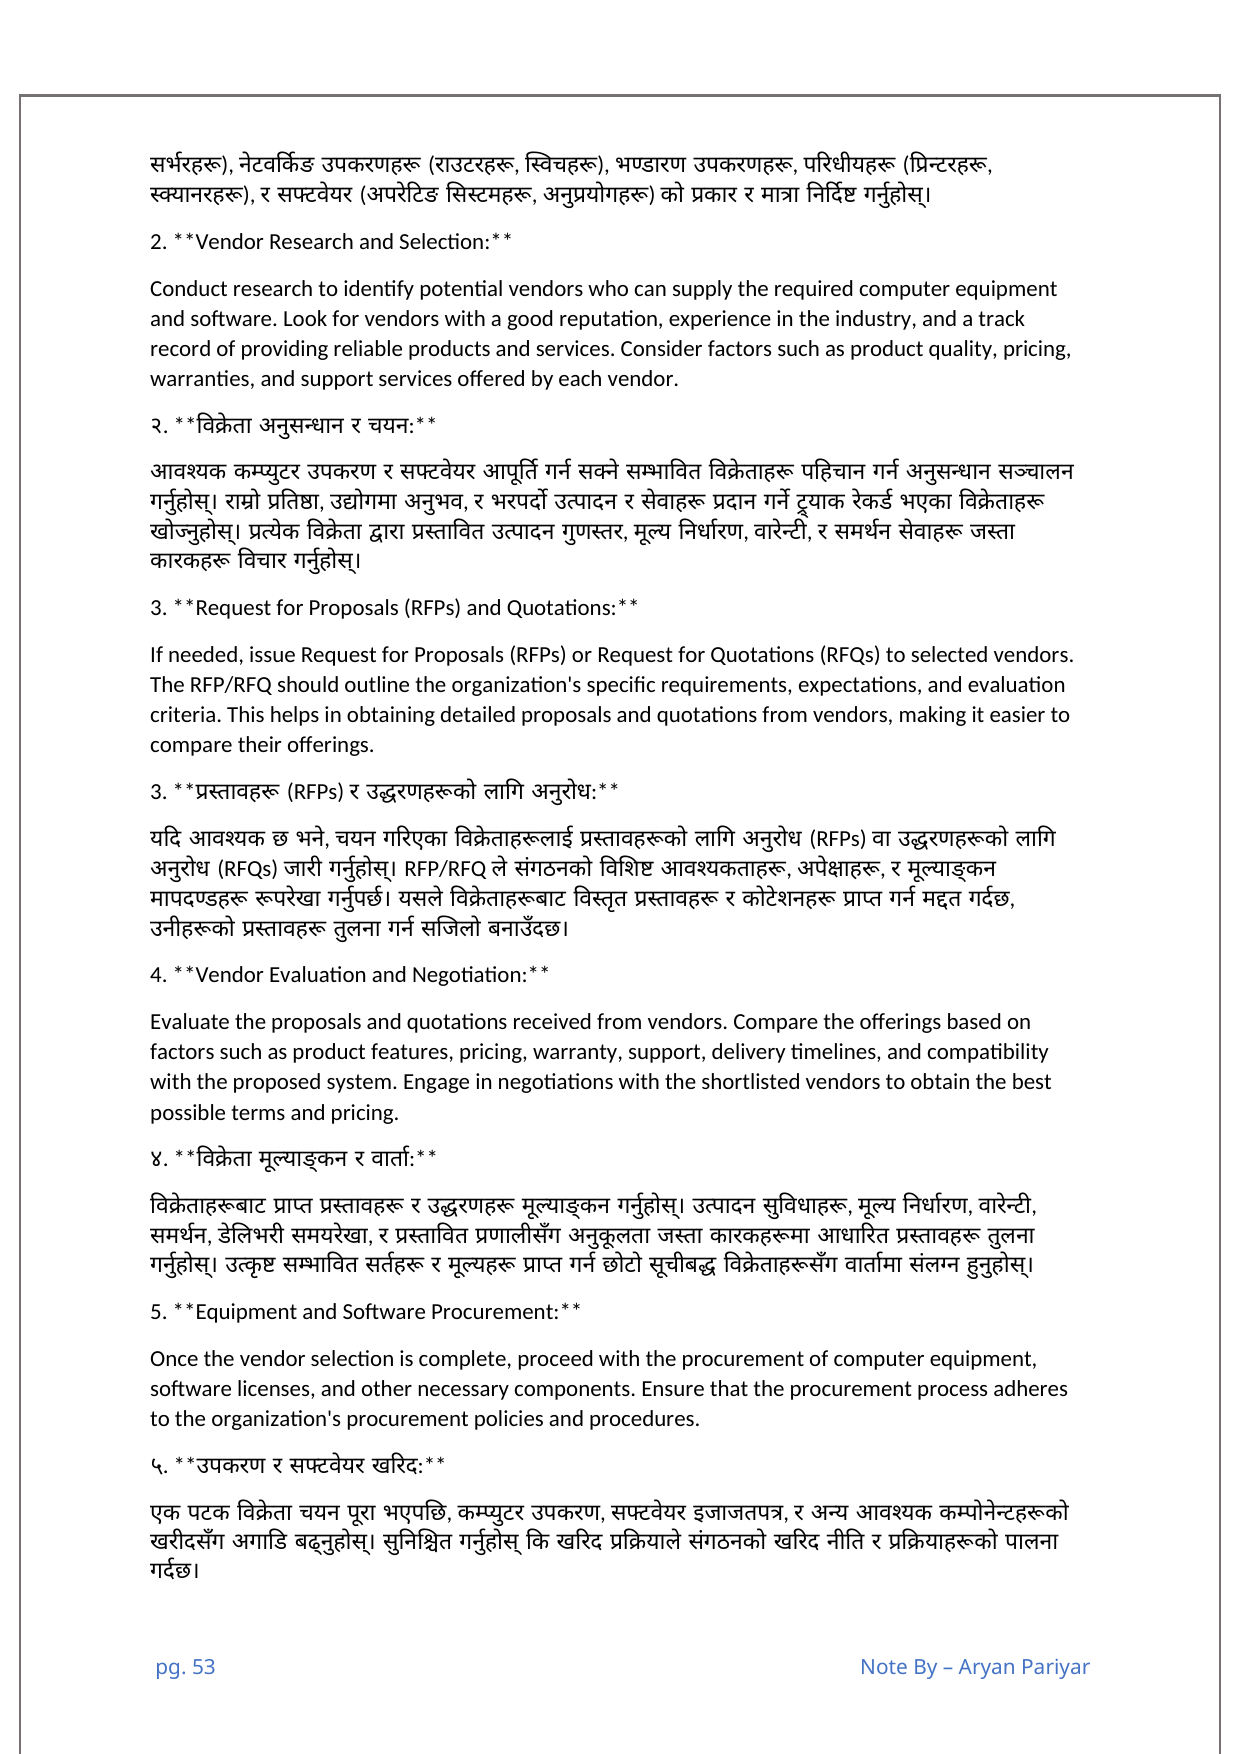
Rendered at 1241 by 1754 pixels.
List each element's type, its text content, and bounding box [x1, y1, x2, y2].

text Once the vendor selection is complete, proceed with the procurement of computer equipment, software licenses, and other necessary components. Ensure that the procurement process adheres to the organization's procurement policies and procedures. [150, 1344, 1090, 1432]
text 3. **Request for Proposals (RFPs) and Quotations:** [150, 593, 1090, 621]
text यदि आवश्यक छ भने, चयन गरिएका विक्रेताहरूलाई प्रस्तावहरूको लागि अनुरोध (RFPs) वा उद्धरणहरूको लागि अनुरोध (RFQs) जारी गर्नुहोस्। RFP/RFQ ले संगठनको विशिष्ट आवश्यकताहरू, अपेक्षाहरू, र मूल्याङ्कन मापदण्डहरू रूपरेखा गर्नुपर्छ। यसले विक्रेताहरूबाट विस्तृत प्रस्तावहरू र कोटेशनहरू प्राप्त गर्न मद्दत गर्दछ, उनीहरूको प्रस्तावहरू तुलना गर्न सजिलो बनाउँदछ। [150, 824, 1090, 941]
text २. **विक्रेता अनुसन्धान र चयन:** [150, 411, 1090, 439]
text 2. **Vendor Research and Selection:** [150, 227, 1090, 255]
text Conduct research to identify potential vendors who can supply the required computer equipment and software. Look for vendors with a good reputation, experience in the industry, and a track record of providing reliable products and services. Consider factors such as product quality, pricing, warranties, and support services offered by each vendor. [150, 274, 1090, 393]
text 5. **Equipment and Software Procurement:** [150, 1297, 1090, 1325]
text विक्रेताहरूबाट प्राप्त प्रस्तावहरू र उद्धरणहरू मूल्याङ्कन गर्नुहोस्। उत्पादन सुविधाहरू, मूल्य निर्धारण, वारेन्टी, समर्थन, डेलिभरी समयरेखा, र प्रस्तावित प्रणालीसँग अनुकूलता जस्ता कारकहरूमा आधारित प्रस्तावहरू तुलना गर्नुहोस्। उत्कृष्ट सम्भावित सर्तहरू र मूल्यहरू प्राप्त गर्न छोटो सूचीबद्ध विक्रेताहरूसँग वार्तामा संलग्न हुनुहोस्। [150, 1191, 1090, 1278]
text आवश्यक कम्प्युटर उपकरण र सफ्टवेयर आपूर्ति गर्न सक्ने सम्भावित विक्रेताहरू पहिचान गर्न अनुसन्धान सञ्चालन गर्नुहोस्। राम्रो प्रतिष्ठा, उद्योगमा अनुभव, र भरपर्दो उत्पादन र सेवाहरू प्रदान गर्ने ट्र्याक रेकर्ड भएका विक्रेताहरू खोज्नुहोस्। प्रत्येक विक्रेता द्वारा प्रस्तावित उत्पादन गुणस्तर, मूल्य निर्धारण, वारेन्टी, र समर्थन सेवाहरू जस्ता कारकहरू विचार गर्नुहोस्। [150, 458, 1090, 574]
text 3. **प्रस्तावहरू (RFPs) र उद्धरणहरूको लागि अनुरोध:** [150, 777, 1090, 805]
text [150, 150, 1090, 208]
text If needed, issue Request for Proposals (RFPs) or Request for Quotations (RFQs) to selected vendors. The RFP/RFQ should outline the organization's specific requirements, expectations, and evaluation criteria. This helps in obtaining detailed proposals and quotations from vendors, making it easier to compare their offerings. [150, 640, 1090, 758]
text ४. **विक्रेता मूल्याङ्कन र वार्ता:** [150, 1144, 1090, 1172]
text एक पटक विक्रेता चयन पूरा भएपछि, कम्प्युटर उपकरण, सफ्टवेयर इजाजतपत्र, र अन्य आवश्यक कम्पोनेन्टहरूको खरीदसँग अगाडि बढ्नुहोस्। सुनिश्चित गर्नुहोस् कि खरिद प्रक्रियाले संगठनको खरिद नीति र प्रक्रियाहरूको पालना गर्दछ। [150, 1498, 1090, 1584]
text Evaluate the proposals and quotations received from vendors. Compare the offerings based on factors such as product features, pricing, warranty, support, delivery timelines, and compatibility with the proposed system. Engage in negotiations with the shortlisted vendors to obtain the best possible terms and pricing. [150, 1007, 1090, 1126]
text ५. **उपकरण र सफ्टवेयर खरिद:** [150, 1451, 1090, 1479]
text 4. **Vendor Evaluation and Negotiation:** [150, 960, 1090, 988]
